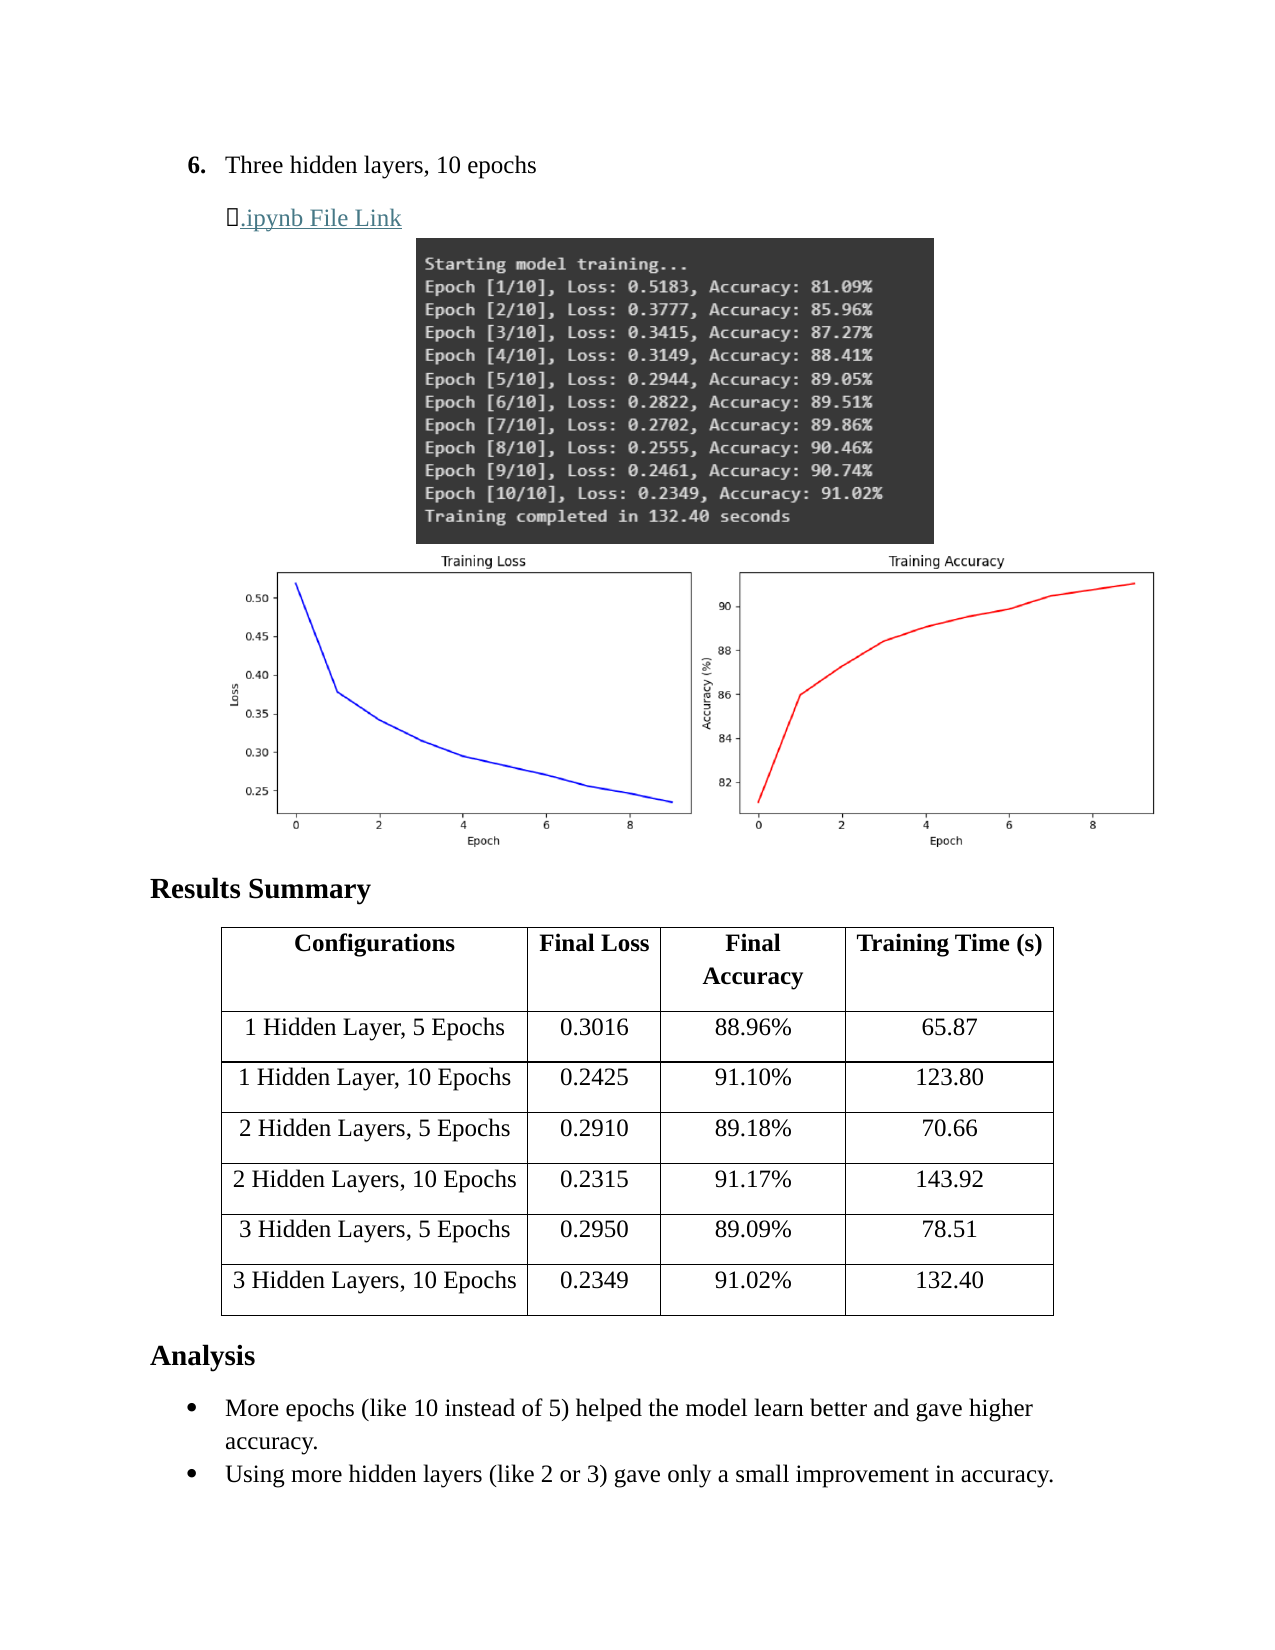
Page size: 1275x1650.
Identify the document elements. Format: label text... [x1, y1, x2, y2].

table_cell 1 Hidden Layer, 10 Epochs [222, 1063, 527, 1112]
picture [416, 238, 934, 544]
table_cell 143.92 [846, 1164, 1053, 1213]
table_header Configurations [222, 928, 527, 1011]
table_cell 0.2950 [528, 1215, 660, 1264]
list More epochs (like 10 instead of 5) helped the model learn better and gave higher accuracy. [187, 1393, 1125, 1455]
table_cell 89.18% [661, 1113, 845, 1163]
table_cell 0.2910 [528, 1113, 660, 1163]
table_cell 65.87 [846, 1012, 1053, 1061]
table_cell 0.2315 [528, 1164, 660, 1213]
table_cell 0.3016 [528, 1012, 660, 1061]
table_cell 0.2349 [528, 1265, 660, 1315]
table_cell 0.2425 [528, 1063, 660, 1112]
table_header Training Time (s) [846, 928, 1053, 1011]
table_cell 2 Hidden Layers, 5 Epochs [222, 1113, 527, 1163]
table_cell 70.66 [846, 1113, 1053, 1163]
list Using more hidden layers (like 2 or 3) gave only a small improvement in accuracy. [187, 1459, 1125, 1488]
table_cell 91.10% [661, 1063, 845, 1112]
list .ipynb File Link [225, 200, 1125, 234]
table_header Final Accuracy [661, 928, 845, 1011]
text Analysis [150, 1229, 1125, 1371]
table_cell 89.09% [661, 1215, 845, 1264]
table_cell 1 Hidden Layer, 5 Epochs [222, 1012, 527, 1061]
table_cell 2 Hidden Layers, 10 Epochs [222, 1164, 527, 1213]
table_cell 3 Hidden Layers, 5 Epochs [222, 1215, 527, 1264]
table_cell 132.40 [846, 1265, 1053, 1315]
list Three hidden layers, 10 epochs [187, 150, 1125, 179]
table_header Final Loss [528, 928, 660, 1011]
picture [225, 549, 1160, 849]
table_cell 123.80 [846, 1063, 1053, 1112]
text Results Summary [150, 871, 1125, 904]
table_cell 78.51 [846, 1215, 1053, 1264]
table_cell 91.02% [661, 1265, 845, 1315]
table_cell 3 Hidden Layers, 10 Epochs [222, 1265, 527, 1315]
table_cell 88.96% [661, 1012, 845, 1061]
table_cell 91.17% [661, 1164, 845, 1213]
